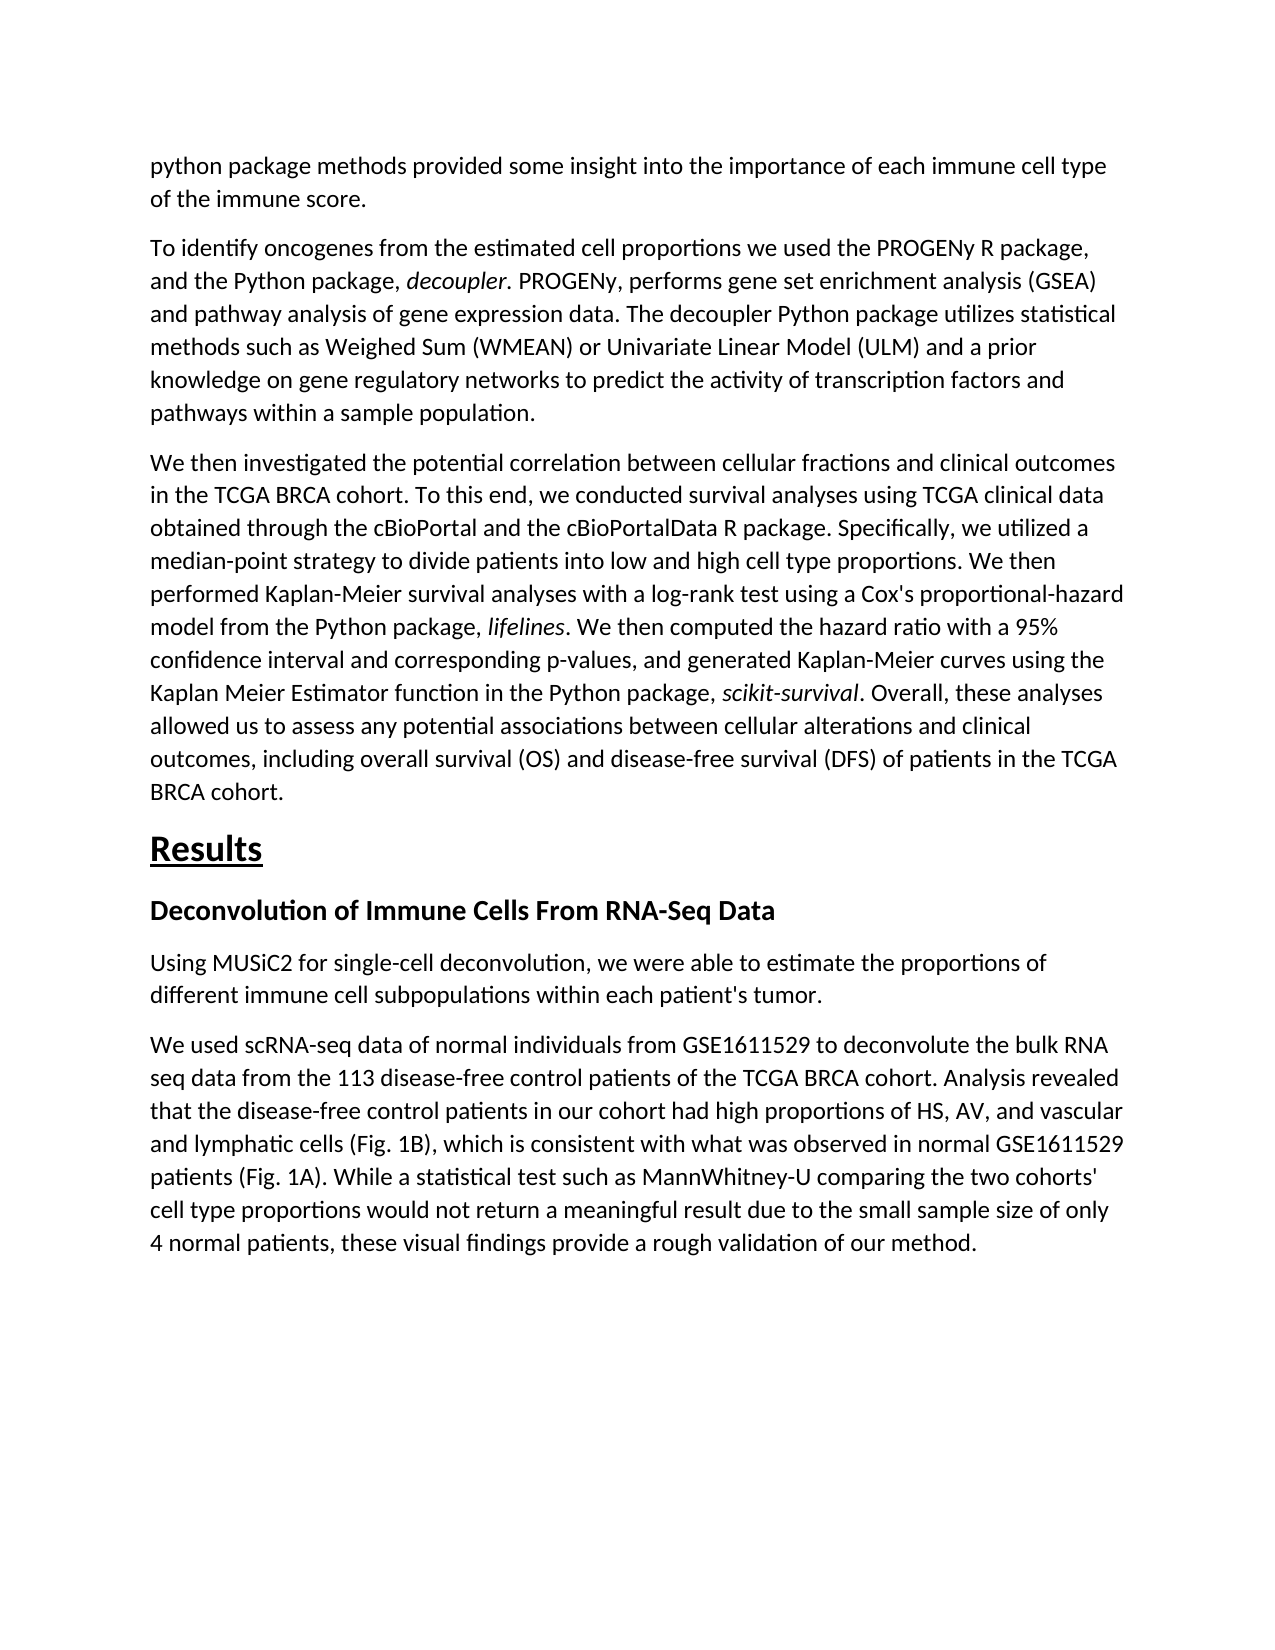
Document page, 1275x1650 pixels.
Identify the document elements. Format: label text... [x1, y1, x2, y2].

text We used scRNA-seq data of normal individuals from GSE1611529 to deconvolute the bulk RNA seq data from the 113 disease-free control patients of the TCGA BRCA cohort. Analysis revealed that the disease-free control patients in our cohort had high proportions of HS, AV, and vascular and lymphatic cells (Fig. 1B), which is consistent with what was observed in normal GSE1611529 patients (Fig. 1A). While a statistical test such as MannWhitney-U comparing the two cohorts' cell type proportions would not return a meaningful result due to the small sample size of only 4 normal patients, these visual findings provide a rough validation of our method. [150, 1029, 1125, 1257]
text Deconvolution of Immune Cells From RNA-Seq Data [150, 892, 1125, 927]
text Using MUSiC2 for single-cell deconvolution, we were able to estimate the proportions of different immune cell subpopulations within each patient's tumor. [150, 947, 1125, 1010]
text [150, 150, 1125, 213]
text Results [150, 825, 1125, 871]
text We then investigated the potential correlation between cellular fractions and clinical outcomes in the TCGA BRCA cohort. To this end, we conducted survival analyses using TCGA clinical data obtained through the cBioPortal and the cBioPortalData R package. Specifically, we utilized a median-point strategy to divide patients into low and high cell type proportions. We then performed Kaplan-Meier survival analyses with a log-rank test using a Cox's proportional-hazard model from the Python package, lifelines. We then computed the hazard ratio with a 95% confidence interval and corresponding p-values, and generated Kaplan-Meier curves using the Kaplan Meier Estimator function in the Python package, scikit-survival. Overall, these analyses allowed us to assess any potential associations between cellular alterations and clinical outcomes, including overall survival (OS) and disease-free survival (DFS) of patients in the TCGA BRCA cohort. [150, 447, 1125, 806]
text To identify oncogenes from the estimated cell proportions we used the PROGENy R package, and the Python package, decoupler. PROGENy, performs gene set enrichment analysis (GSEA) and pathway analysis of gene expression data. The decoupler Python package utilizes statistical methods such as Weighed Sum (WMEAN) or Univariate Linear Model (ULM) and a prior knowledge on gene regulatory networks to predict the activity of transcription factors and pathways within a sample population. [150, 232, 1125, 428]
